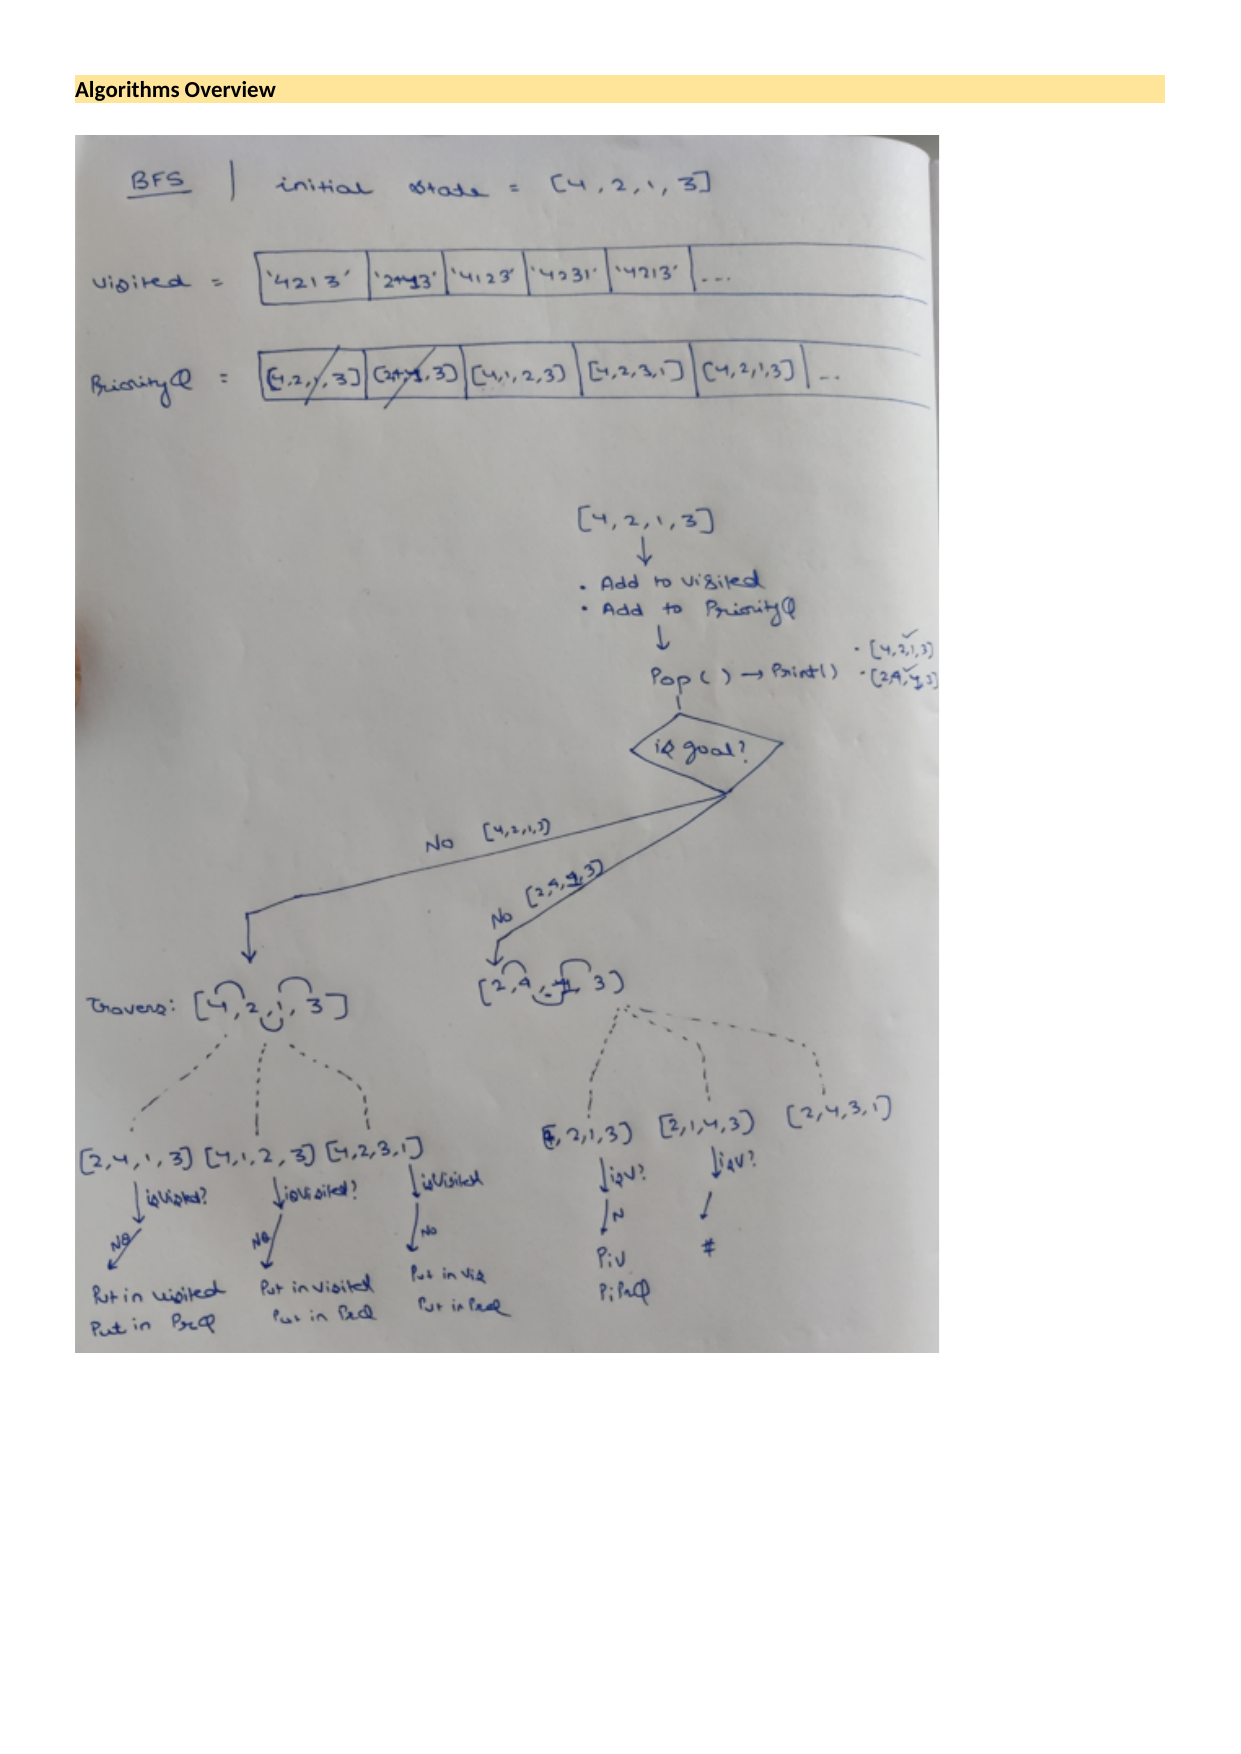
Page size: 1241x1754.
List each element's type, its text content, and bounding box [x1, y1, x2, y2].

picture [75, 135, 940, 1353]
text Algorithms Overview [75, 75, 1165, 103]
